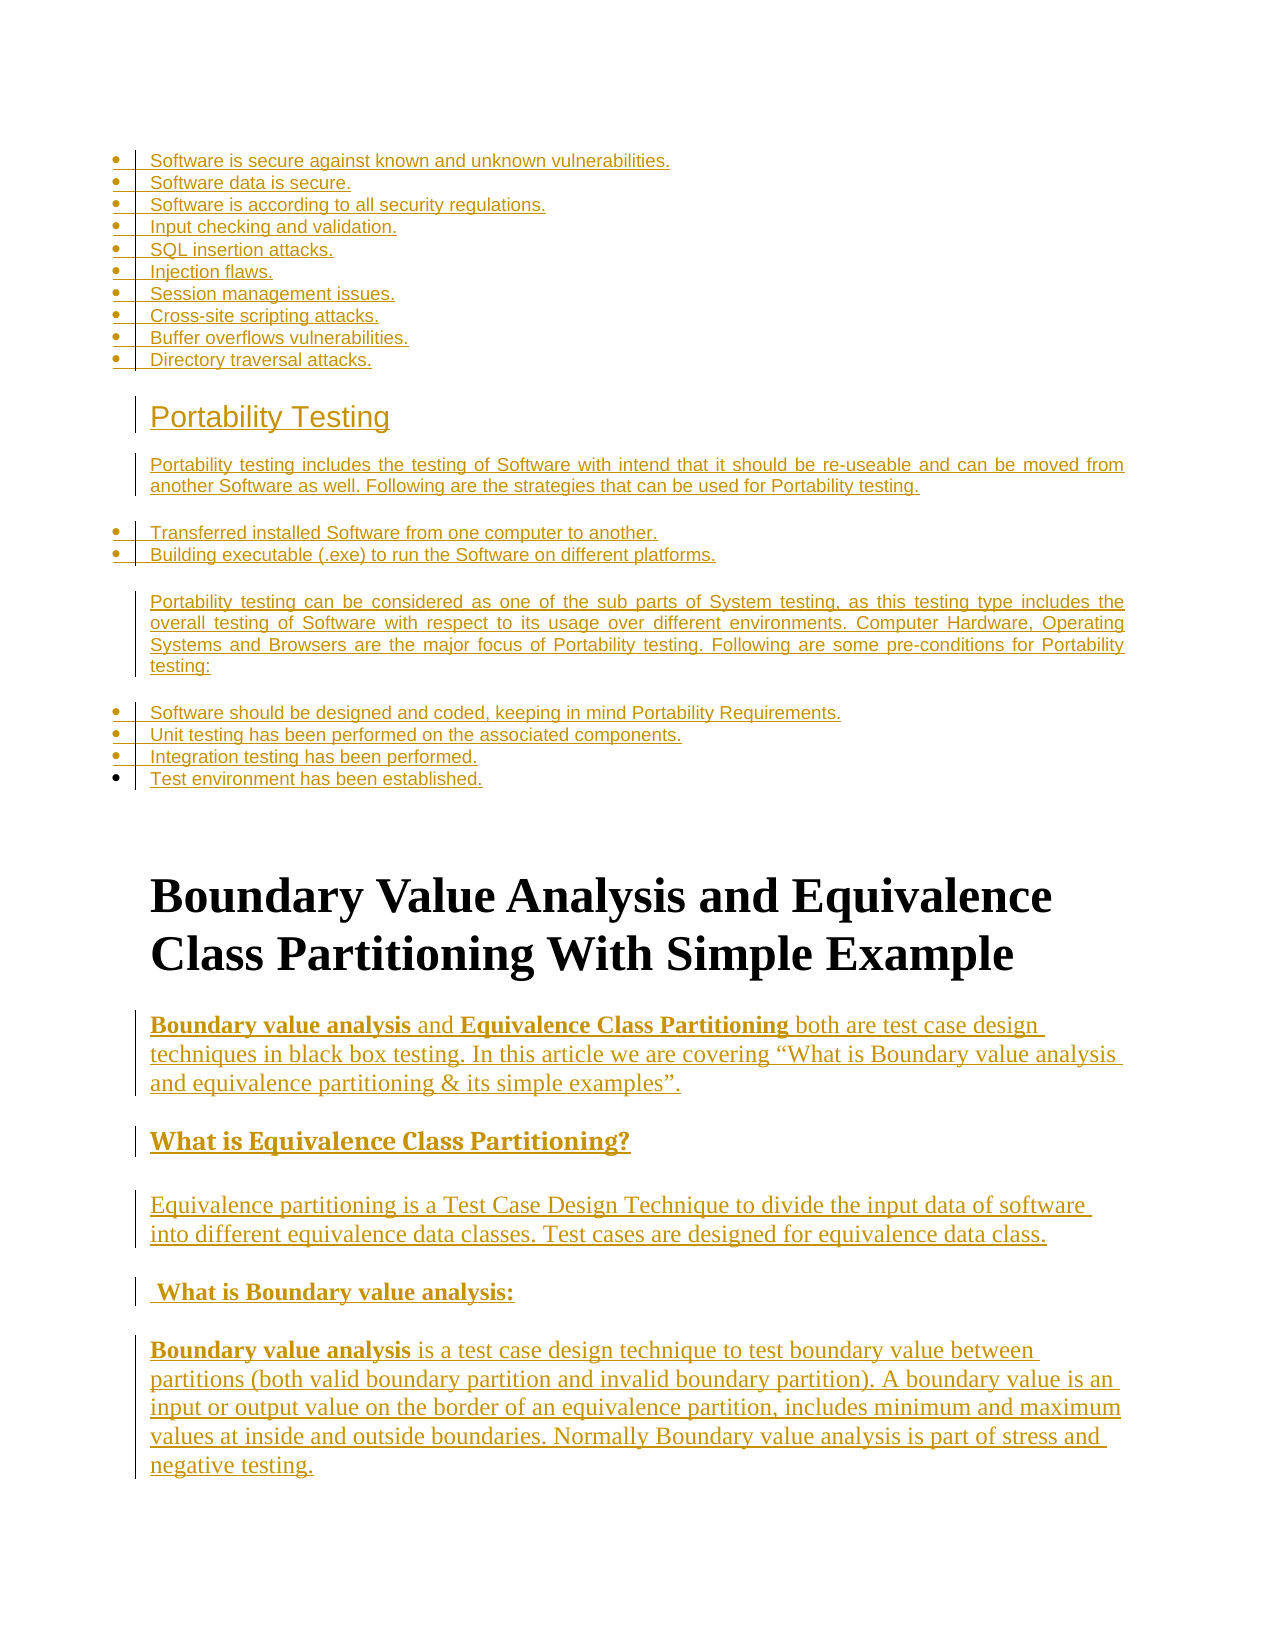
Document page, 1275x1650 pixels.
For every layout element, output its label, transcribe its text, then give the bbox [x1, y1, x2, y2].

subtitle Boundary Value Analysis and Equivalence Class Partitioning With Simple Example [150, 866, 1125, 981]
